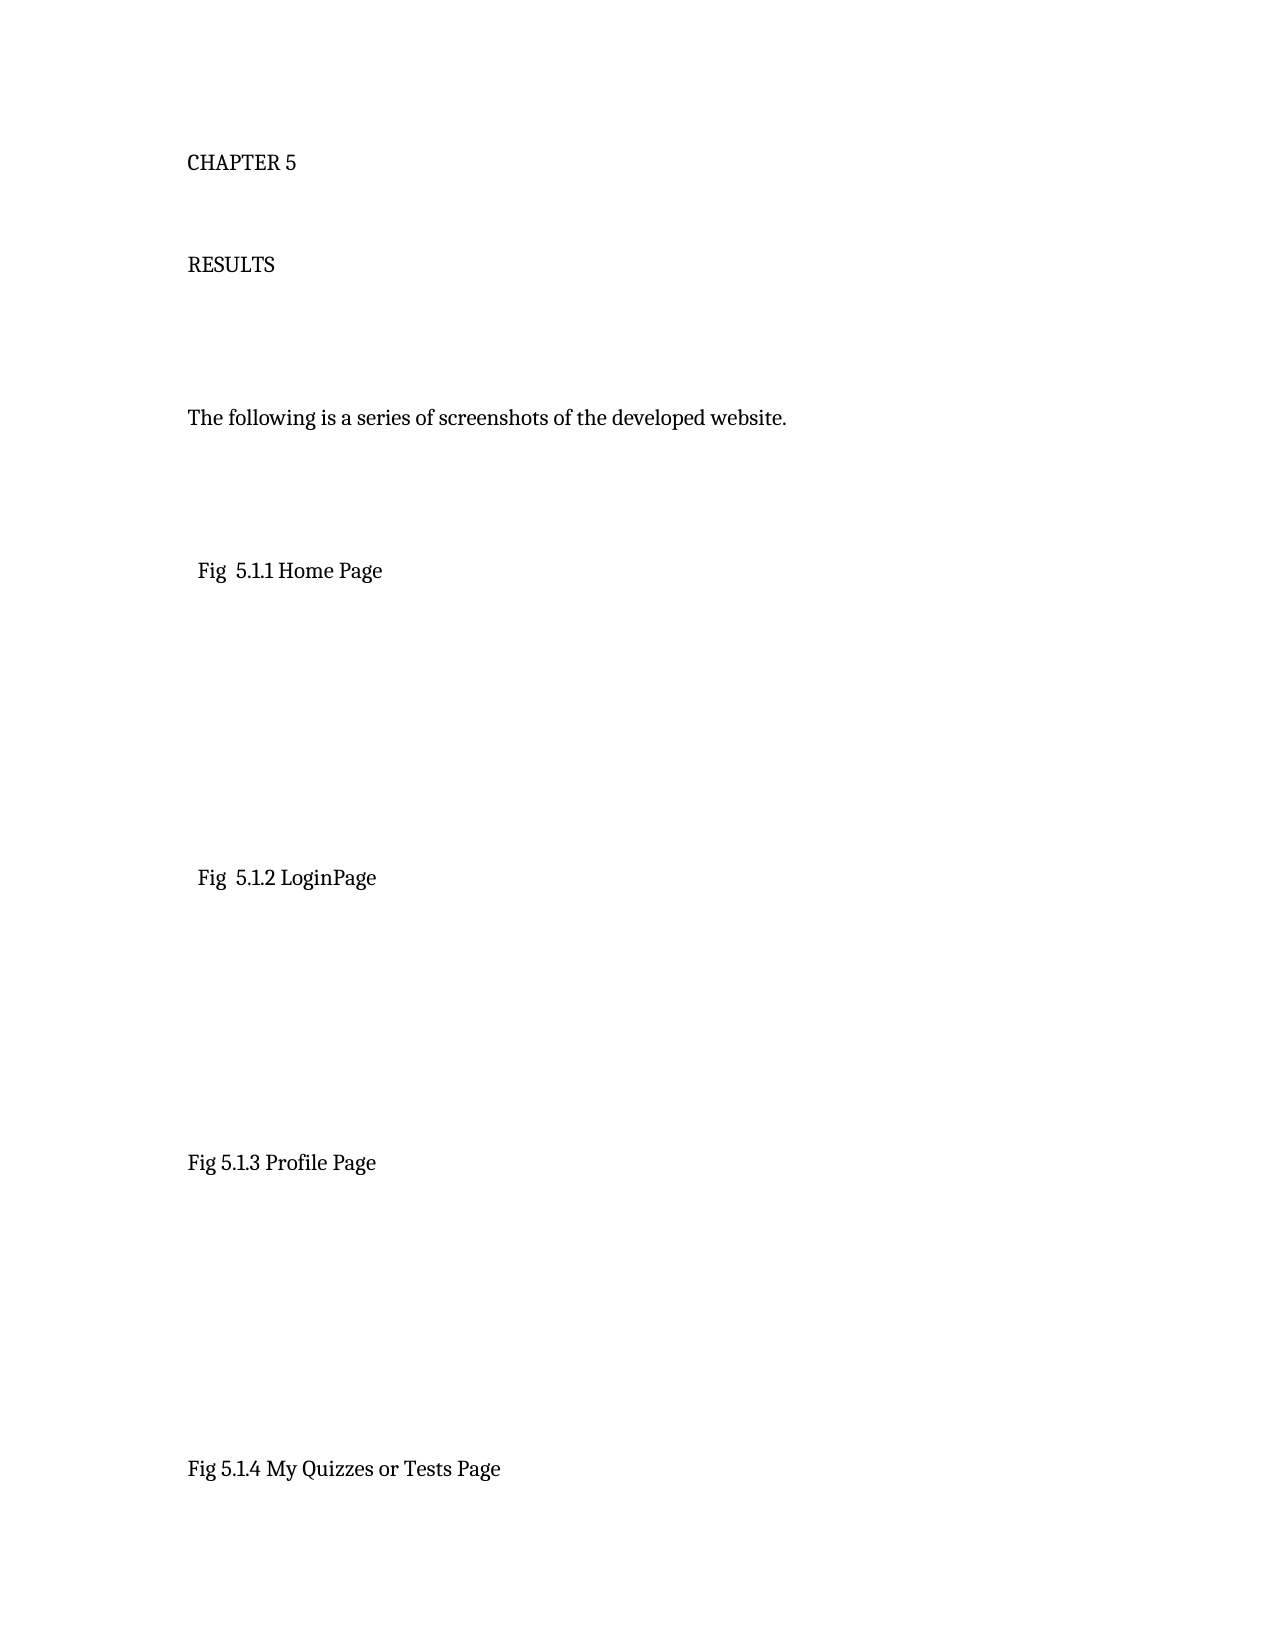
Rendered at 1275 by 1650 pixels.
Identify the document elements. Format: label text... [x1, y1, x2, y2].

text Fig 5.1.3 Profile Page [187, 1150, 1087, 1176]
text Fig 5.1.4 My Quizzes or Tests Page [187, 1456, 1087, 1483]
text RESULTS [187, 252, 1087, 278]
text The following is a series of screenshots of the developed website. [187, 405, 1087, 432]
text Fig 5.1.2 LoginPage [187, 864, 1087, 891]
text Fig 5.1.1 Home Page [187, 558, 1087, 585]
text CHAPTER 5 [187, 150, 1087, 176]
